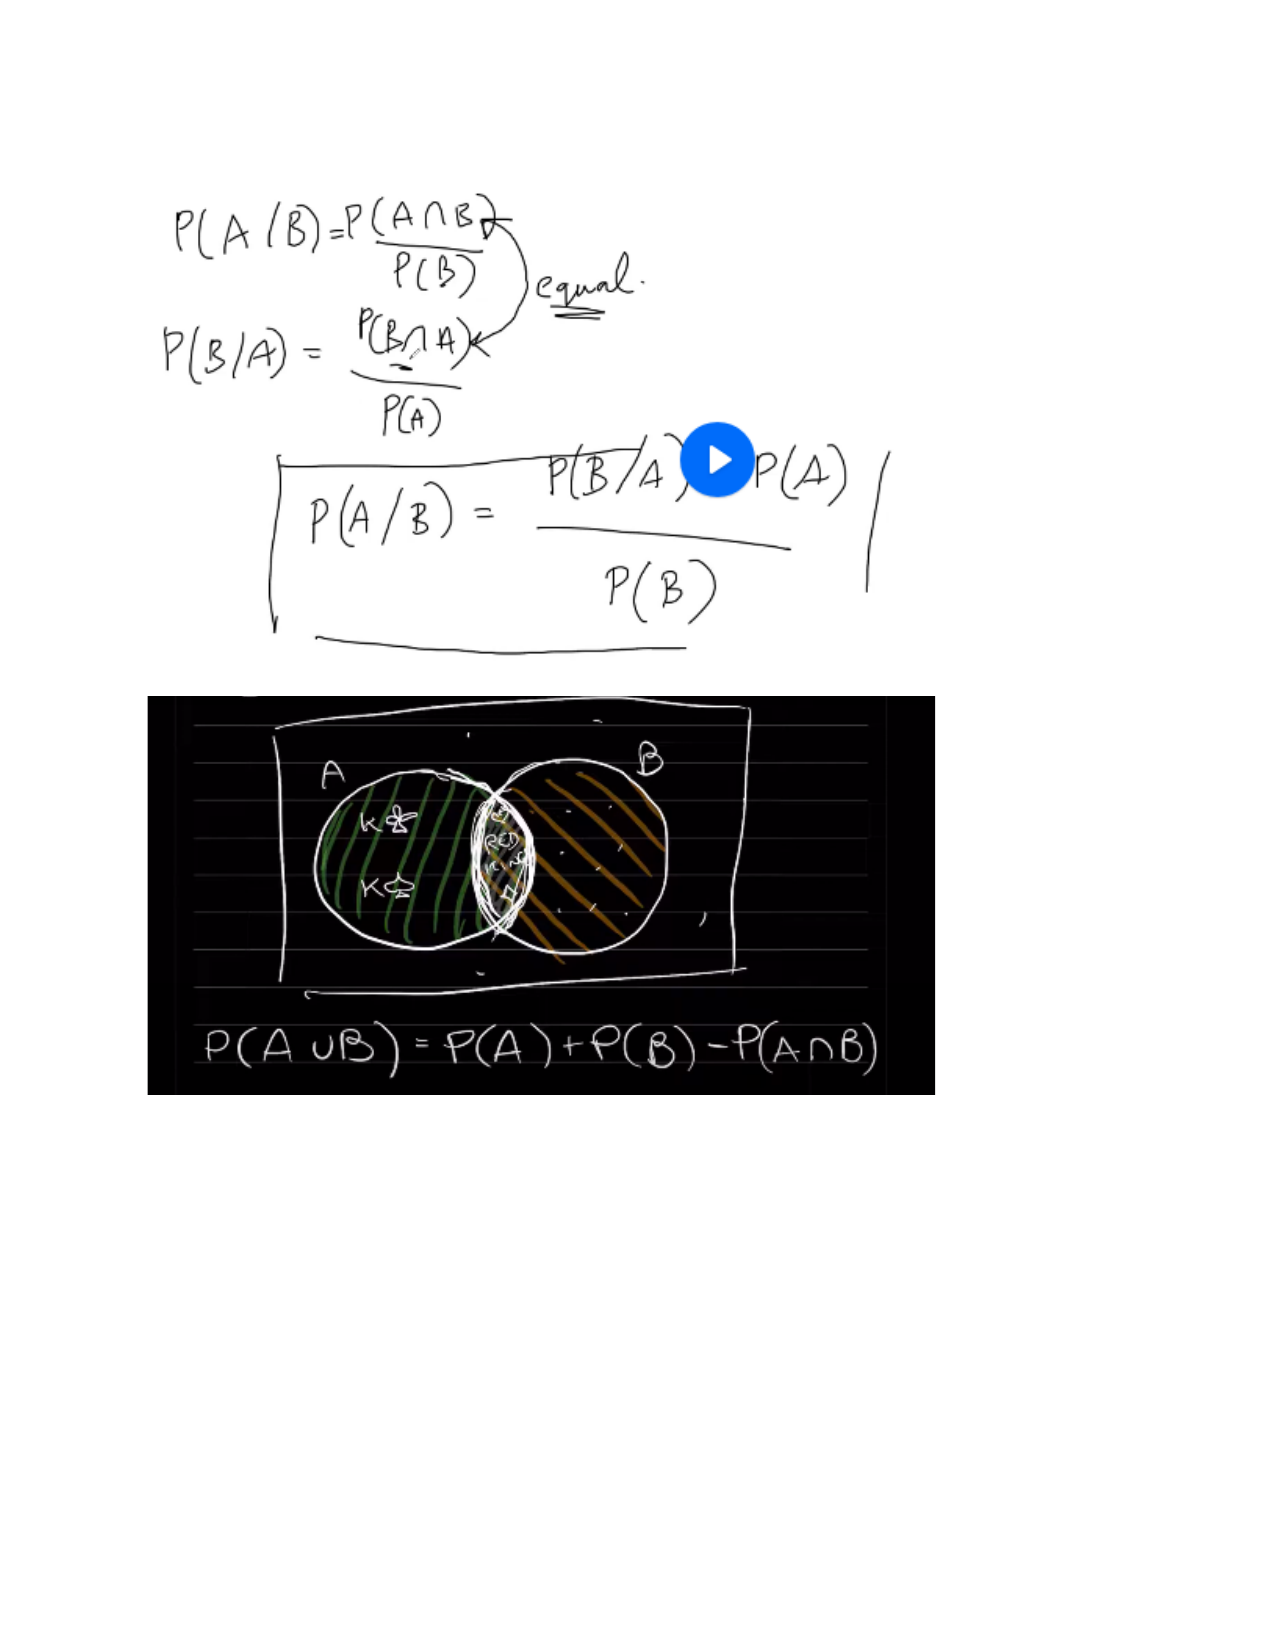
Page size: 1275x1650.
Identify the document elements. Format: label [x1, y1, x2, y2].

picture [147, 696, 935, 1095]
picture [147, 147, 1051, 671]
